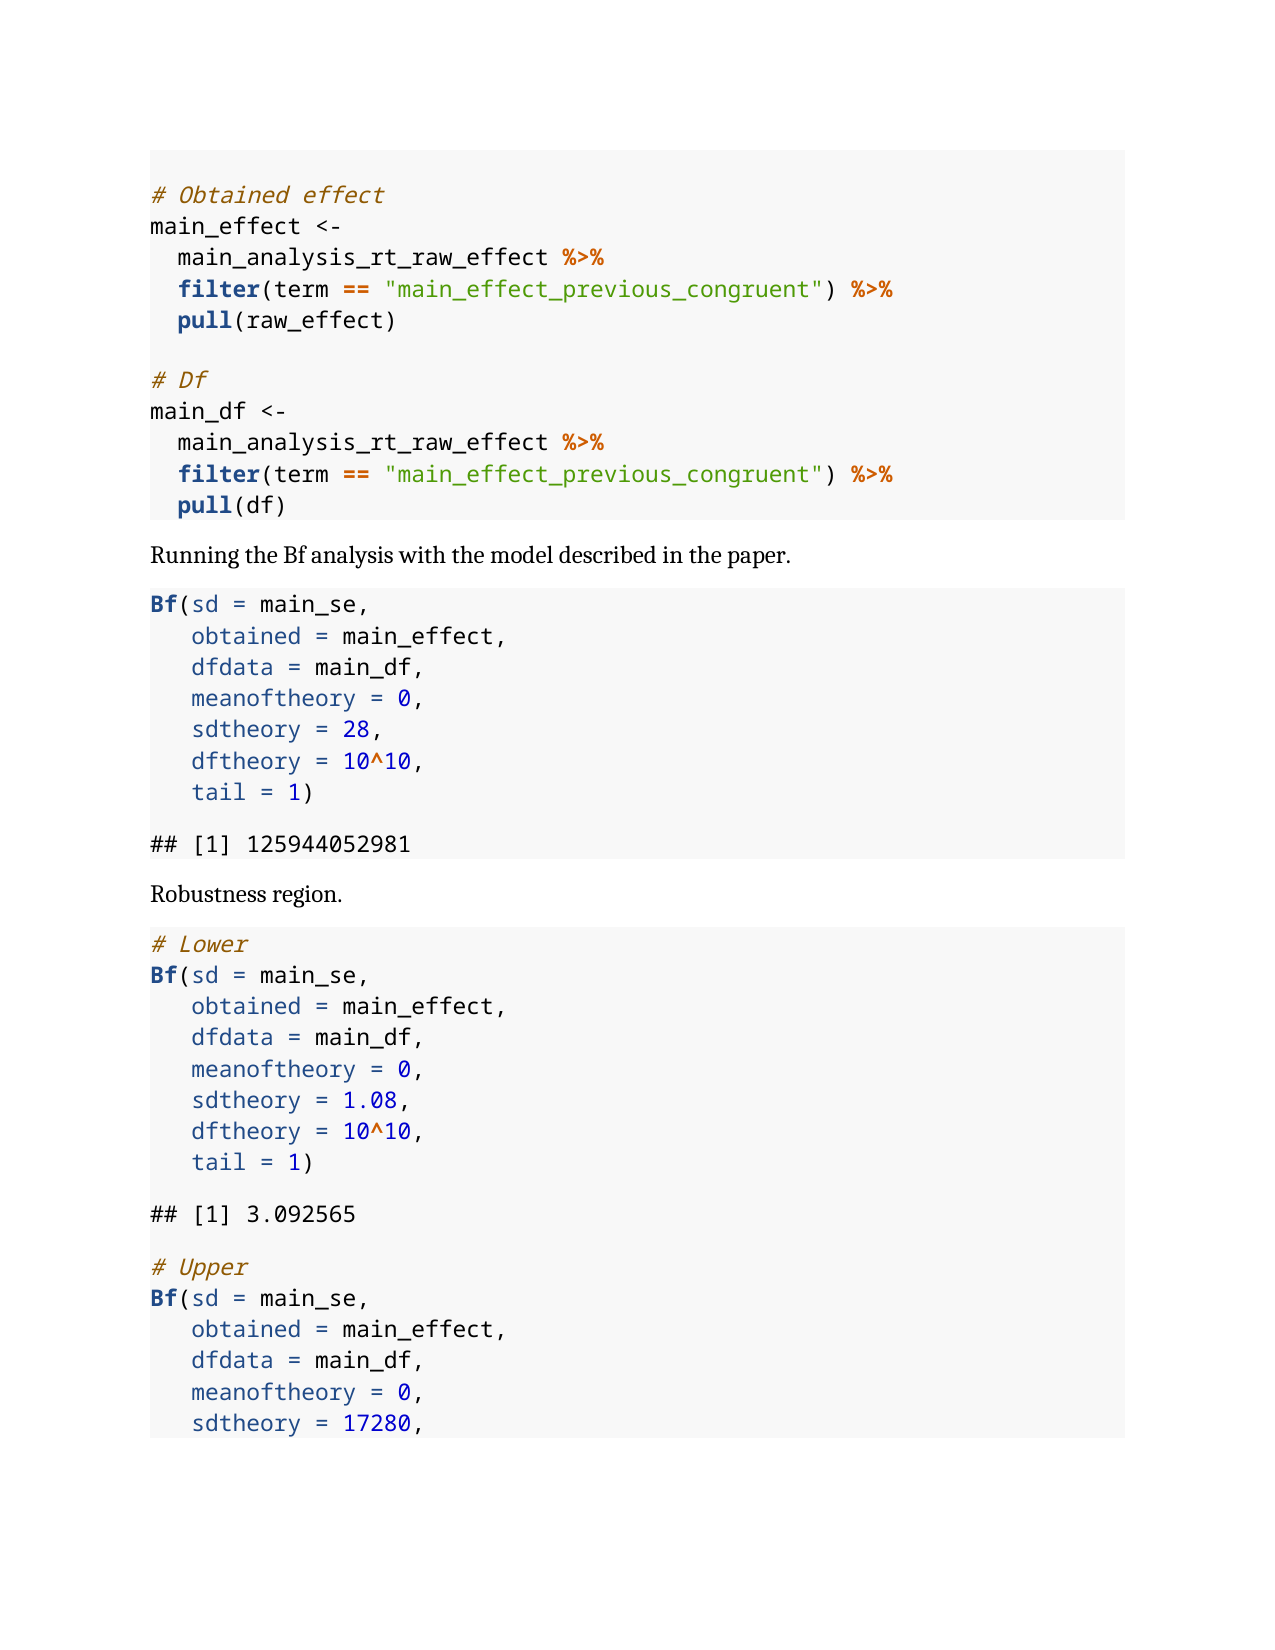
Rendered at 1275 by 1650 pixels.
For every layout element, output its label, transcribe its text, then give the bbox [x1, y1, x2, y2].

text # Upper Bf(sd = main_se, obtained = main_effect, dfdata = main_df, meanoftheory = 0, sdtheory = 17280, dftheory = 10^10, tail = 1) [246, 1250, 1125, 1438]
text Running the Bf analysis with the model described in the paper. [150, 541, 1125, 569]
text ## [1] 125944052981 [150, 828, 1125, 859]
text # Lower Bf(sd = main_se, obtained = main_effect, dfdata = main_df, meanoftheory = 0, sdtheory = 1.08, dftheory = 10^10, tail = 1) [150, 927, 1125, 1177]
text Bf(sd = main_se, obtained = main_effect, dfdata = main_df, meanoftheory = 0, sdtheory = 28, dftheory = 10^10, tail = 1) [150, 588, 1125, 807]
text ## [1] 3.092565 [150, 1198, 1125, 1229]
text Robustness region. [150, 880, 1125, 909]
